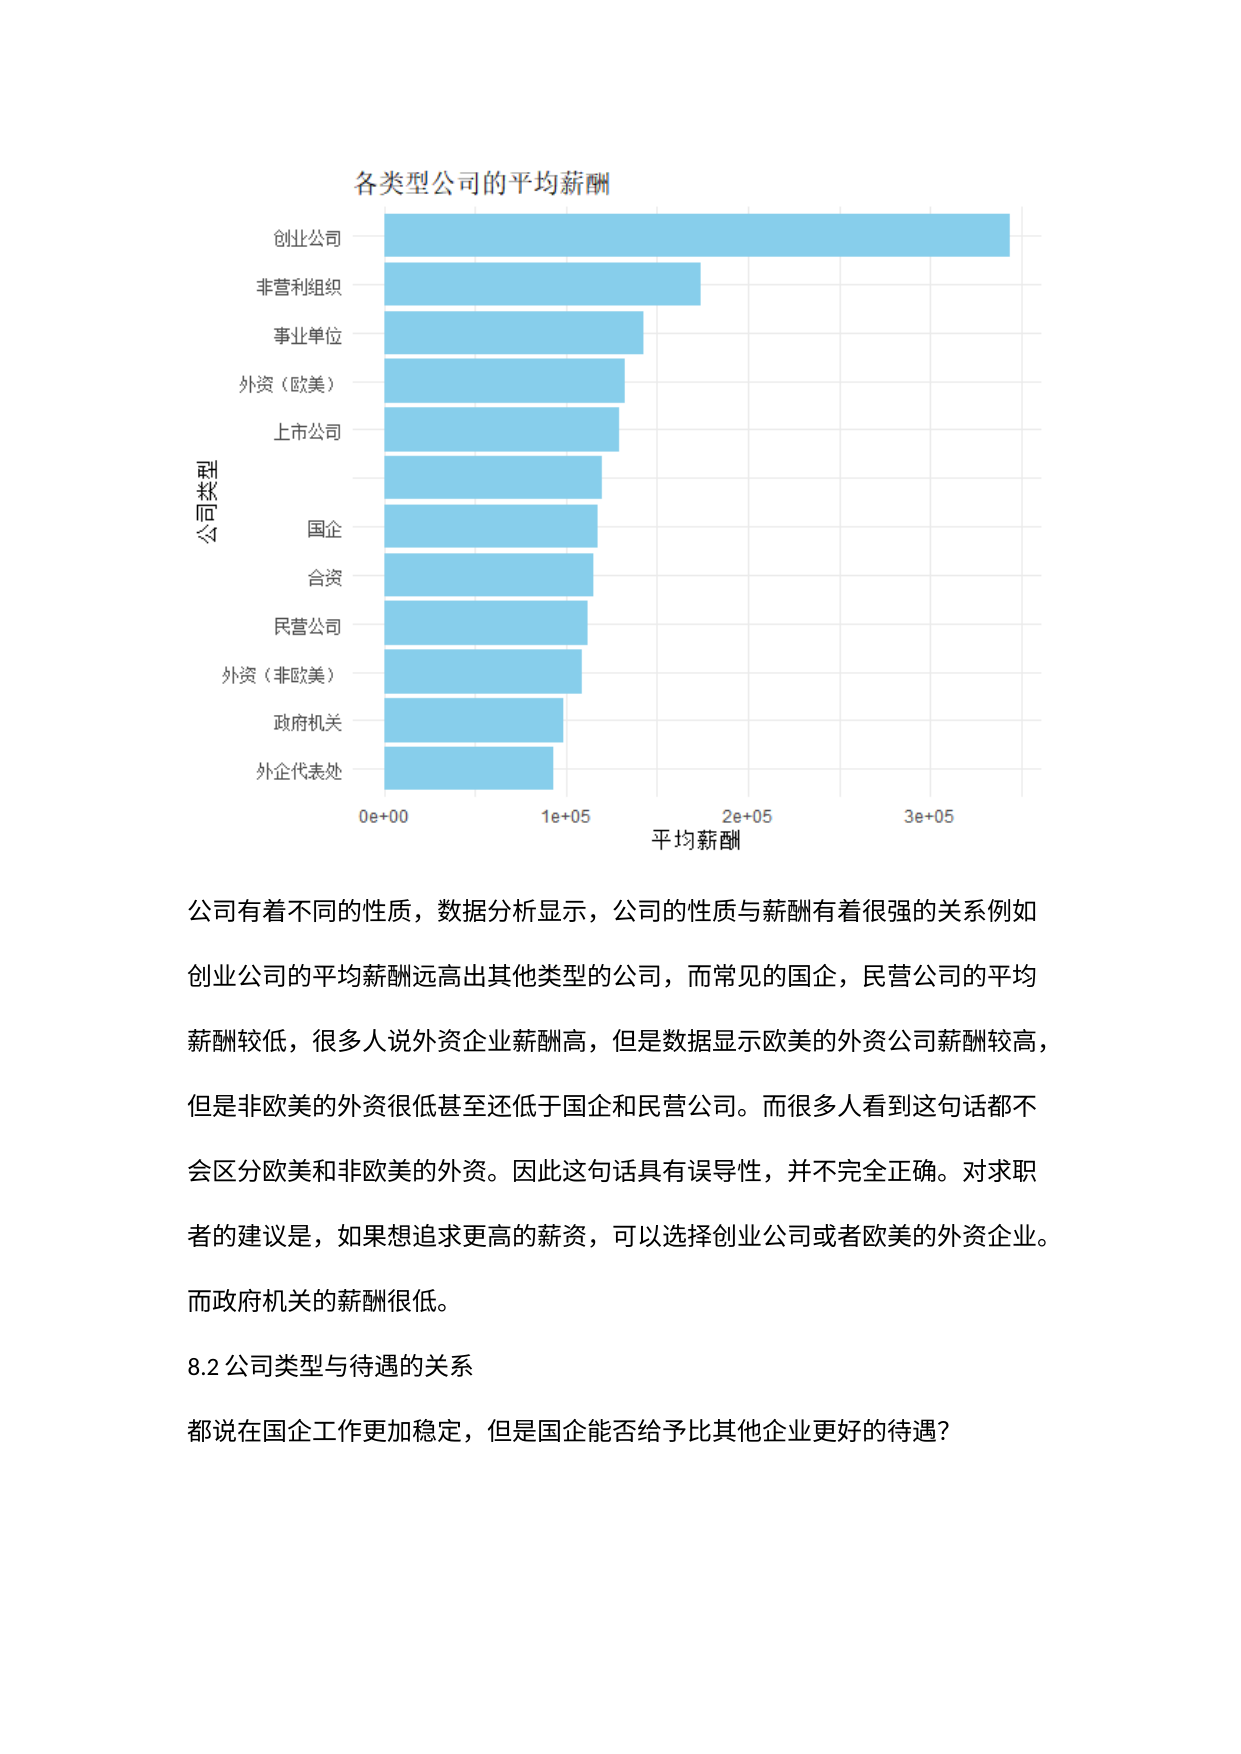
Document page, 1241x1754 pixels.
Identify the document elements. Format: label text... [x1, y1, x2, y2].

text 都说在国企工作更加稳定，但是国企能否给予比其他企业更好的待遇？ [187, 1397, 1053, 1462]
text 8.2公司类型与待遇的关系 [187, 1332, 1053, 1397]
text 公司有着不同的性质，数据分析显示，公司的性质与薪酬有着很强的关系例如创业公司的平均薪酬远高出其他类型的公司，而常见的国企，民营公司的平均薪酬较低，很多人说外资企业薪酬高，但是数据显示欧美的外资公司薪酬较高，但是非欧美的外资很低甚至还低于国企和民营公司。而很多人看到这句话都不会区分欧美和非欧美的外资。因此这句话具有误导性，并不完全正确。对求职者的建议是，如果想追求更高的薪资，可以选择创业公司或者欧美的外资企业。而政府机关的薪酬很低。 [187, 877, 1053, 1332]
picture [187, 162, 1053, 863]
